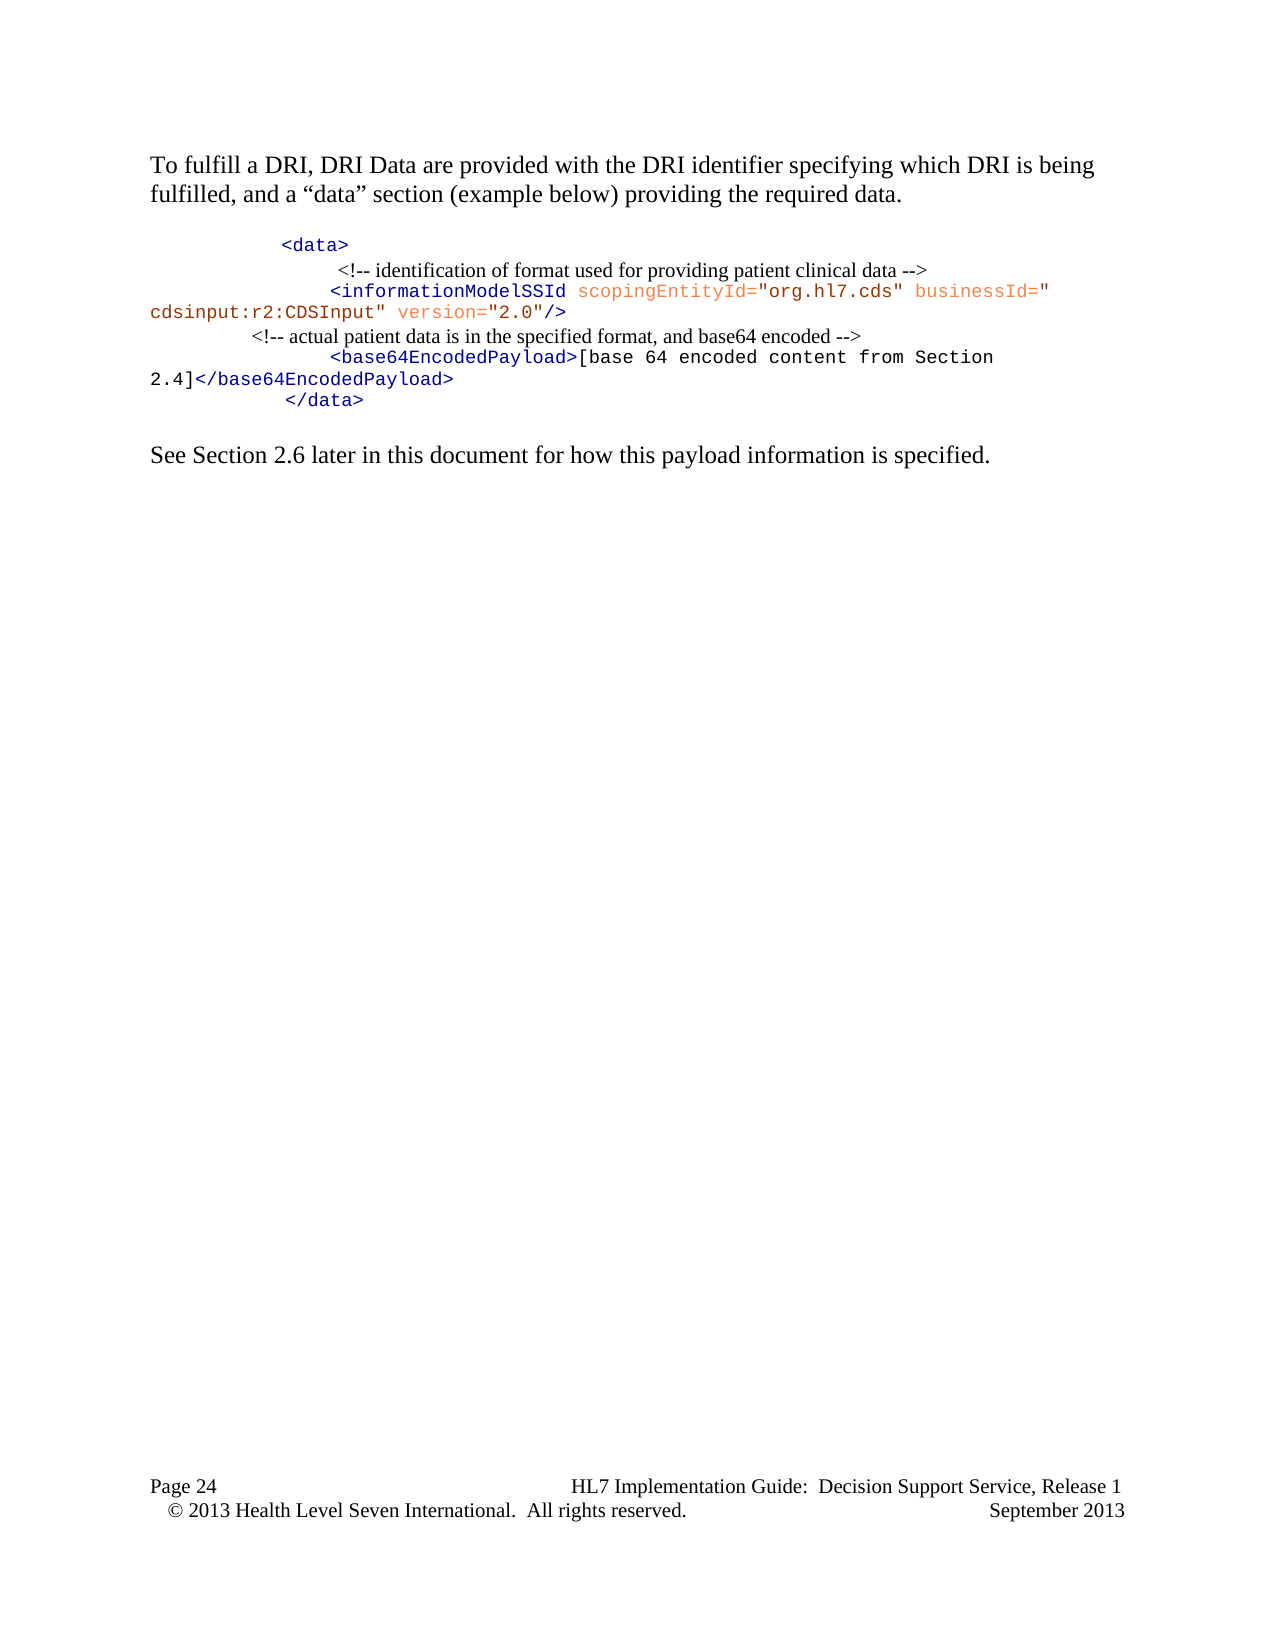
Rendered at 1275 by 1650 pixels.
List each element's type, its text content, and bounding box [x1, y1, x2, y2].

text <!-- identification of format used for providing patient clinical data --> <informationModelSSId scopingEntityId="org.hl7.cds" businessId=" cdsinput:r2:CDSInput" version="2.0"/> [150, 257, 1125, 324]
text To fulfill a DRI, DRI Data are provided with the DRI identifier specifying which DRI is being fulfilled, and a “data” section (example below) providing the required data. [150, 150, 1125, 207]
text See Section 2.6 later in this document for how this payload information is specified. [150, 441, 1125, 469]
text <!-- actual patient data is in the specified format, and base64 encoded --> <base64EncodedPayload>[base 64 encoded content from Section 2.4]</base64EncodedPayload> </data> [150, 324, 1125, 441]
text <data> [150, 236, 1125, 257]
